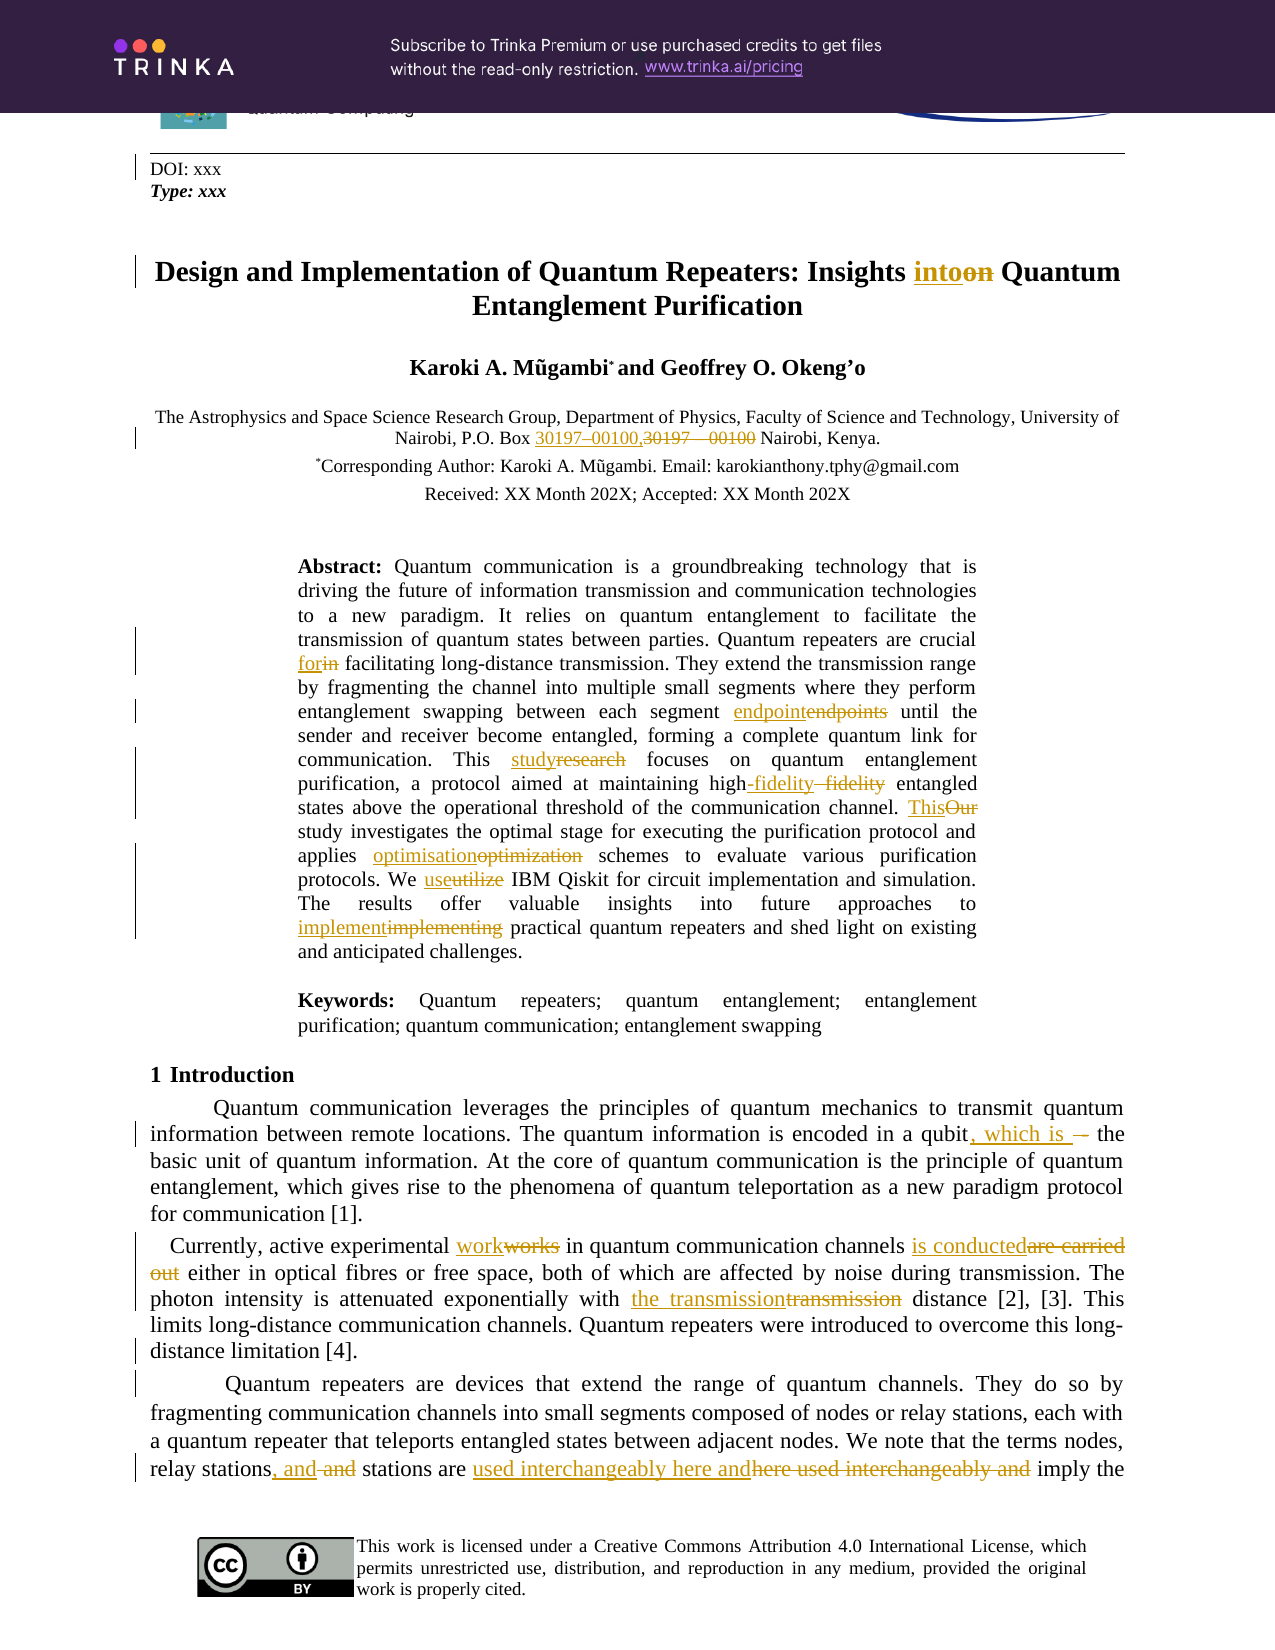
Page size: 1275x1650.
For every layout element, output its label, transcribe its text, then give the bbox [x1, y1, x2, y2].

picture [0, 0, 1275, 132]
text Keywords: Quantum repeaters; quantum entanglement; entanglement purification; quantum communication; entanglement swapping [298, 988, 977, 1037]
text Quantum communication leverages the principles of quantum mechanics to transmit quantum information between remote locations. The quantum information is encoded in a qubit the basic unit of quantum information. At the core of quantum communication is the principle of quantum entanglement, which gives rise to the phenomena of quantum teleportation as a new paradigm protocol for communication [1]. [150, 1094, 1125, 1226]
text Received: XX Month 202X; Accepted: XX Month 202X [150, 483, 1125, 504]
text Currently, active experimental in quantum communication channels either in optical fibres or free space, both of which are affected by noise during transmission. The photon intensity is attenuated exponentially with distance [2], [3]. This limits long-distance communication channels. Quantum repeaters were introduced to overcome this long-distance limitation [4]. [150, 1232, 1125, 1364]
text Abstract: Quantum communication is a groundbreaking technology that is driving the future of information transmission and communication technologies to a new paradigm. It relies on quantum entanglement to facilitate the transmission of quantum states between parties. Quantum repeaters are crucial facilitating long-distance transmission. They extend the transmission range by fragmenting the channel into multiple small segments where they perform entanglement swapping between each segment until the sender and receiver become entangled, forming a complete quantum link for communication. This focuses on quantum entanglement purification, a protocol aimed at maintaining high entangled states above the operational threshold of the communication channel. study investigates the optimal stage for executing the purification protocol and applies schemes to evaluate various purification protocols. We IBM Qiskit for circuit implementation and simulation. The results offer valuable insights into future approaches to practical quantum repeaters and shed light on existing and anticipated challenges. [298, 554, 977, 963]
text The Astrophysics and Space Science Research Group, Department of Physics, Faculty of Science and Technology, University of Nairobi, P.O. Box Nairobi, Kenya. [150, 406, 1125, 449]
text Design and Implementation of Quantum Repeaters: Insights Quantum Entanglement Purification [150, 254, 1125, 322]
text *Corresponding Author: Karoki A. Mũgambi. Email: karokianthony.tphy@gmail.com [150, 455, 1125, 477]
text Karoki A. Mũgambi* and Geoffrey O. Okeng’o [150, 354, 1125, 381]
text DOI: xxx [150, 154, 1125, 180]
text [150, 1370, 1125, 1482]
text Type: xxx [150, 180, 1125, 202]
picture [197, 1537, 354, 1597]
text 1 Introduction [150, 1062, 1125, 1088]
